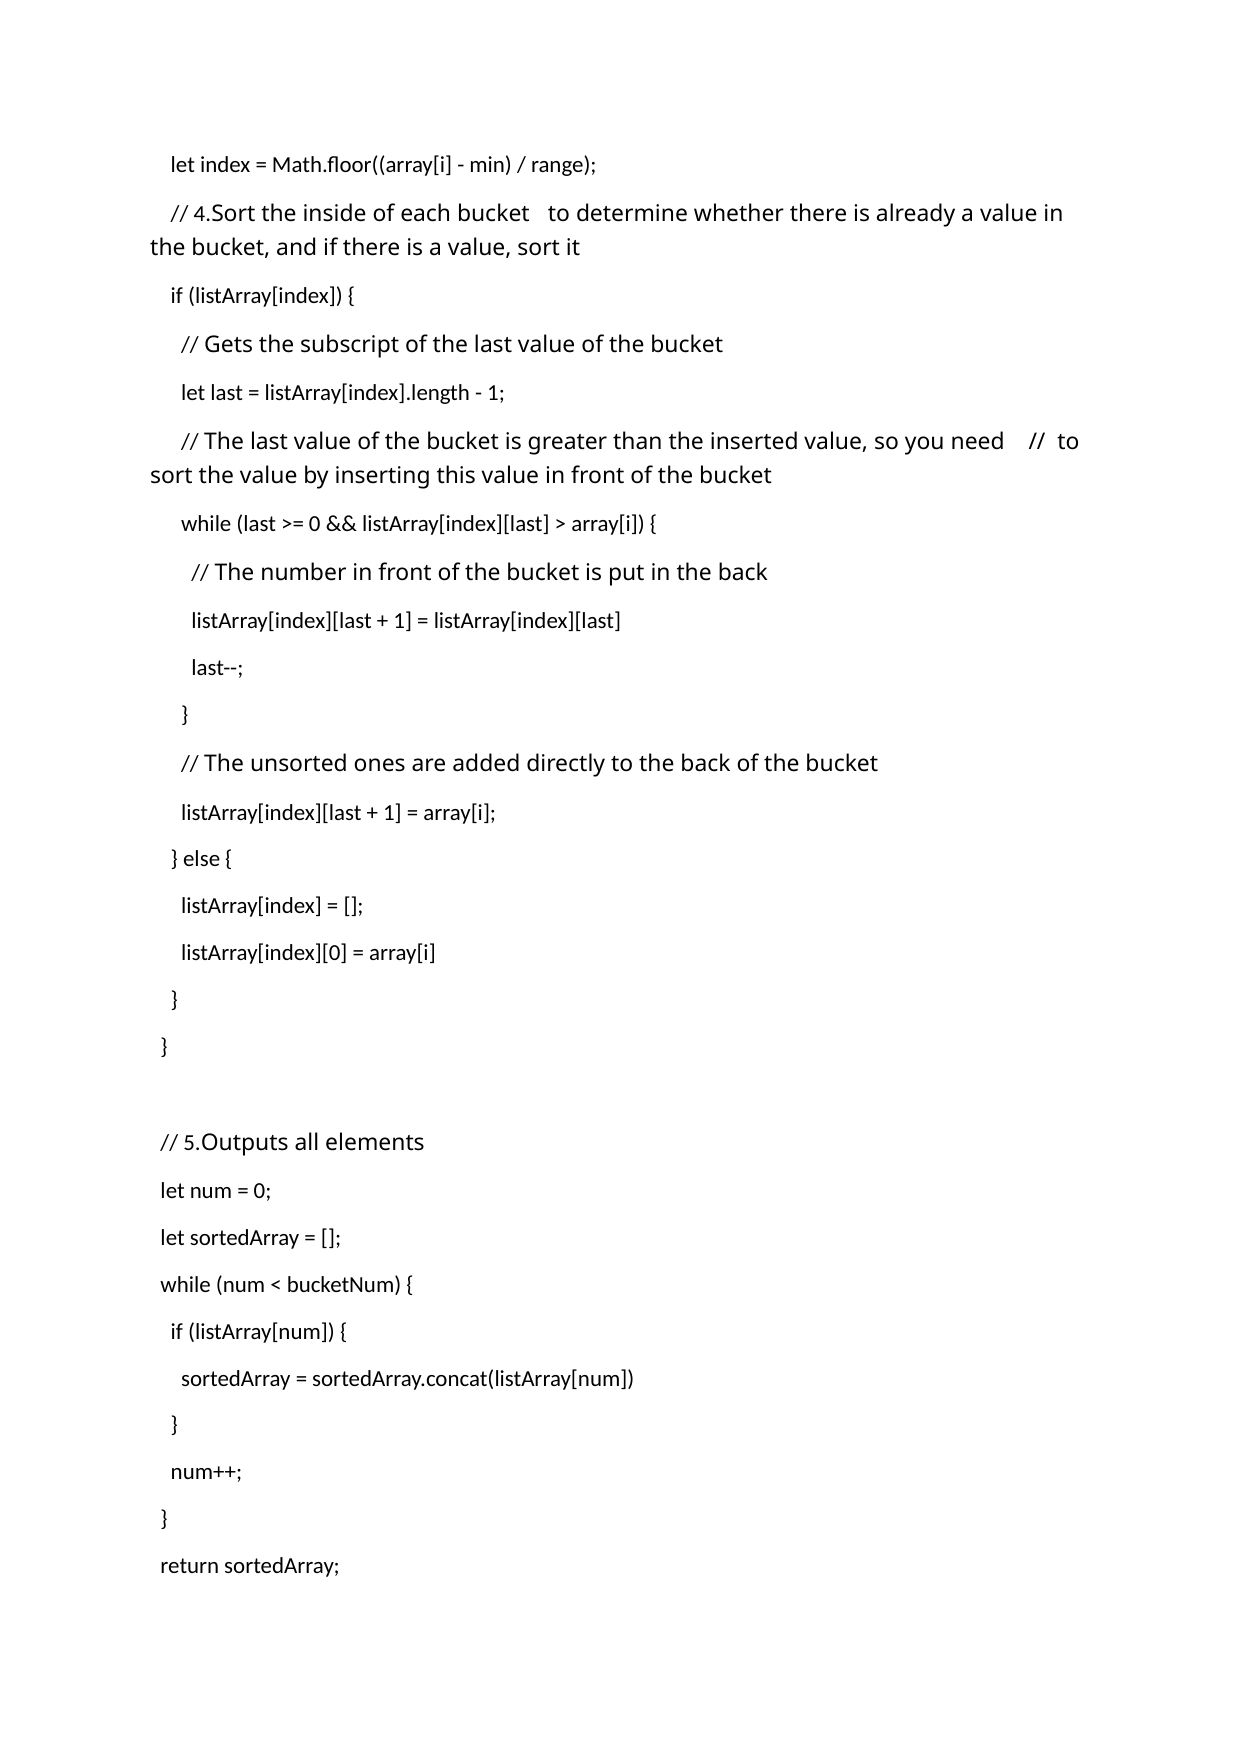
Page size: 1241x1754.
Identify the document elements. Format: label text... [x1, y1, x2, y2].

text } [150, 1032, 1090, 1060]
text let num = 0; [150, 1176, 1090, 1204]
text // 4.Sort the inside of each bucket to determine whether there is already a value in the bucket, and if there is a value, sort it [150, 197, 1090, 262]
text // The number in front of the bucket is put in the back [150, 556, 1090, 587]
text while (num < bucketNum) { [150, 1270, 1090, 1298]
text // The unsorted ones are added directly to the back of the bucket [150, 747, 1090, 778]
text listArray[index] = []; [150, 891, 1090, 919]
text num++; [150, 1457, 1090, 1486]
text if (listArray[index]) { [150, 281, 1090, 309]
text let index = Math.floor((array[i] - min) / range); [150, 150, 1090, 178]
text } [150, 1504, 1090, 1532]
text // Gets the subscript of the last value of the bucket [150, 328, 1090, 359]
text // 5.Outputs all elements [150, 1126, 1090, 1157]
text return sortedArray; [150, 1551, 1090, 1579]
text } [150, 1411, 1090, 1439]
text let sortedArray = []; [150, 1223, 1090, 1251]
text let last = listArray[index].length - 1; [150, 378, 1090, 406]
text listArray[index][last + 1] = listArray[index][last] [150, 607, 1090, 635]
text sortedArray = sortedArray.concat(listArray[num]) [150, 1364, 1090, 1392]
text // The last value of the bucket is greater than the inserted value, so you need // to sort the value by inserting this value in front of the bucket [150, 425, 1090, 490]
text } [150, 985, 1090, 1013]
text } [150, 700, 1090, 728]
text last--; [150, 653, 1090, 682]
text while (last >= 0 && listArray[index][last] > array[i]) { [150, 509, 1090, 537]
text if (listArray[num]) { [150, 1317, 1090, 1345]
text listArray[index][last + 1] = array[i]; [150, 798, 1090, 826]
text listArray[index][0] = array[i] [150, 938, 1090, 966]
text } else { [150, 844, 1090, 873]
